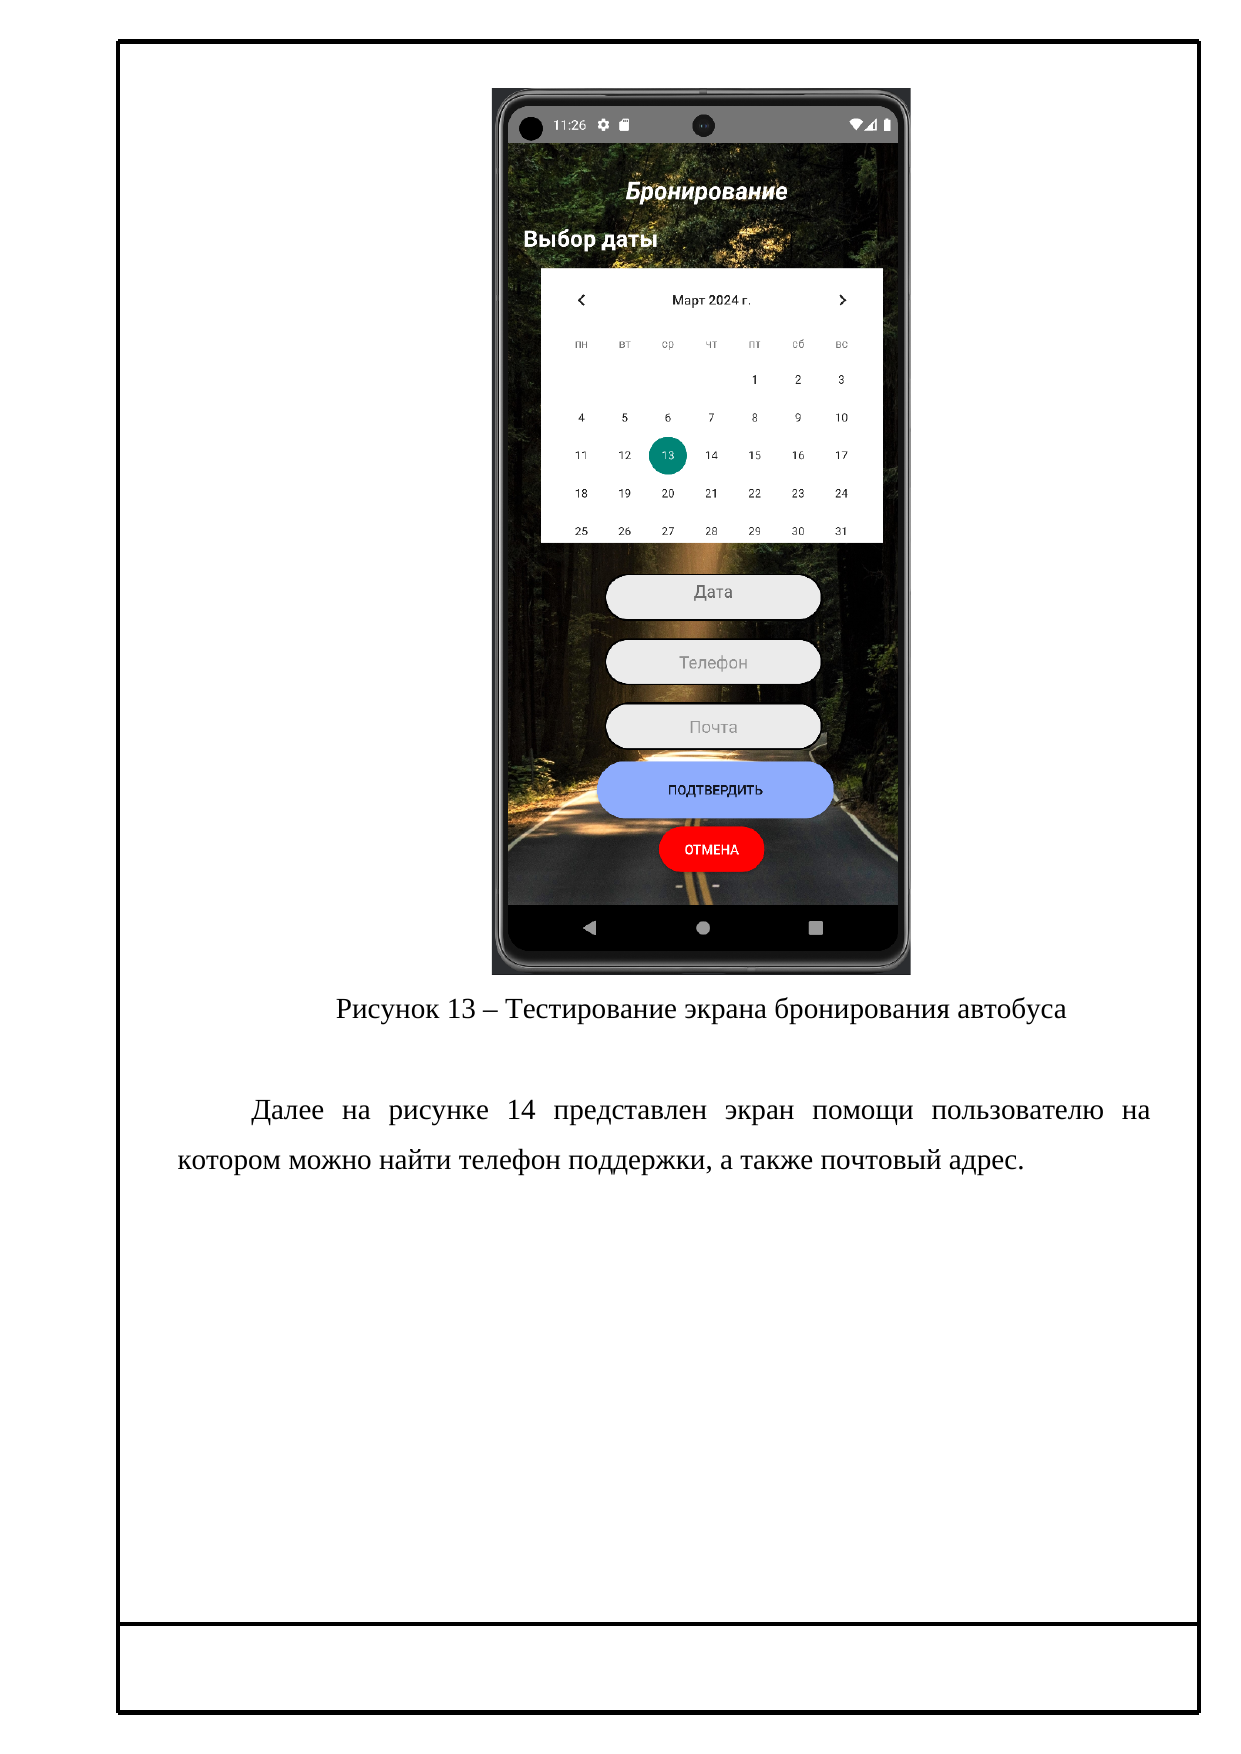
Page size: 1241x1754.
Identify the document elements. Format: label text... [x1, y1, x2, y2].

text Рисунок 13 – Тестирование экрана бронирования автобуса [177, 991, 1152, 1025]
text Далее на рисунке 14 представлен экран помощи пользователю на котором можно найти телефон поддержки, а также почтовый адрес. [177, 1092, 1152, 1176]
picture [491, 88, 911, 975]
